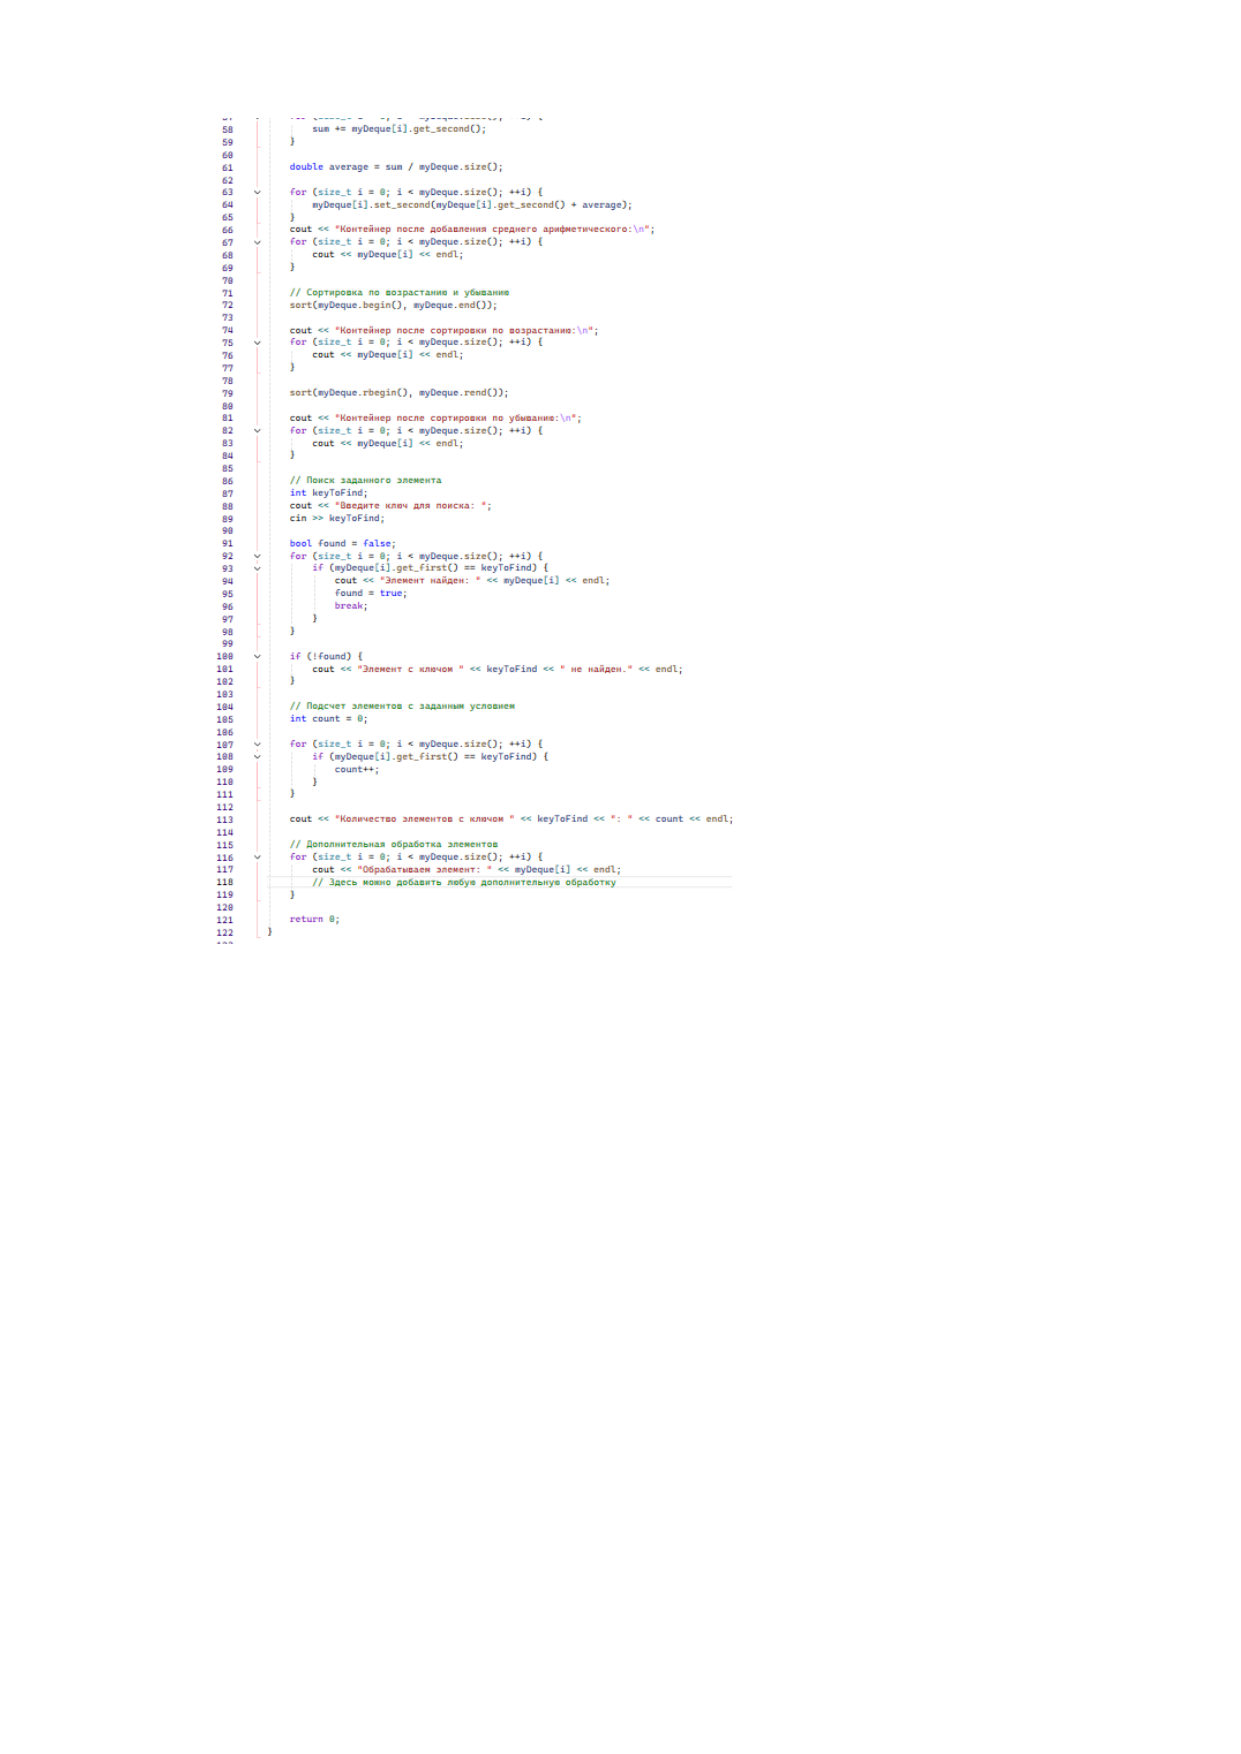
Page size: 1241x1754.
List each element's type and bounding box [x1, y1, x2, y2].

picture [214, 118, 733, 944]
